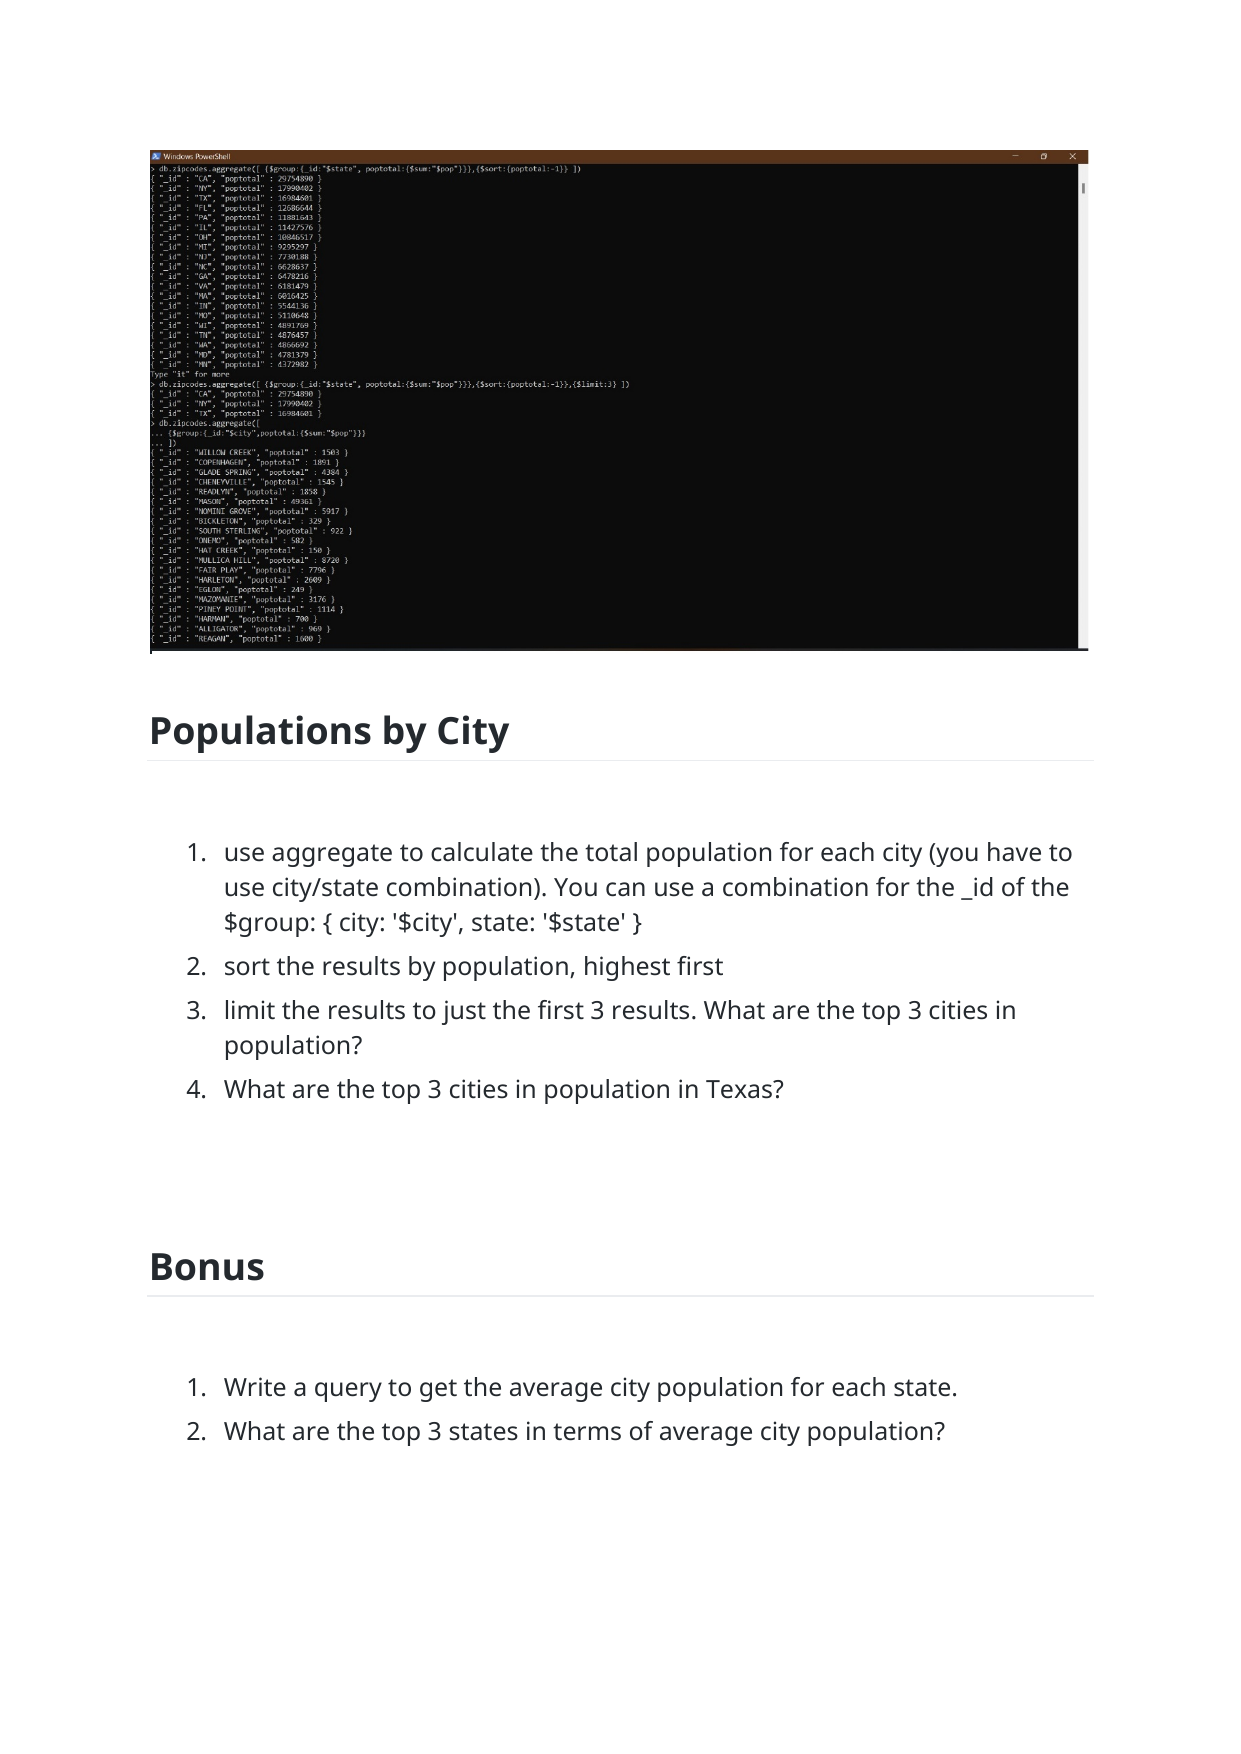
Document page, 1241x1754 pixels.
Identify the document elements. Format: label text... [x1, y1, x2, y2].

list Write a query to get the average city population for each state. [186, 1370, 1089, 1404]
subtitle Bonus [148, 1240, 1035, 1291]
list sort the results by population, highest first [186, 949, 1089, 983]
list What are the top 3 cities in population in Texas? [186, 1072, 1089, 1106]
list use aggregate to calculate the total population for each city (you have to use city/state combination). You can use a combination for the _id of the $group: { city: '$city', state: '$state' } [186, 834, 1089, 938]
subtitle Populations by City [148, 705, 1035, 756]
list limit the results to just the first 3 results. What are the top 3 cities in population? [186, 993, 1089, 1062]
list What are the top 3 states in terms of average city population? [186, 1414, 1089, 1448]
picture [150, 150, 1089, 654]
